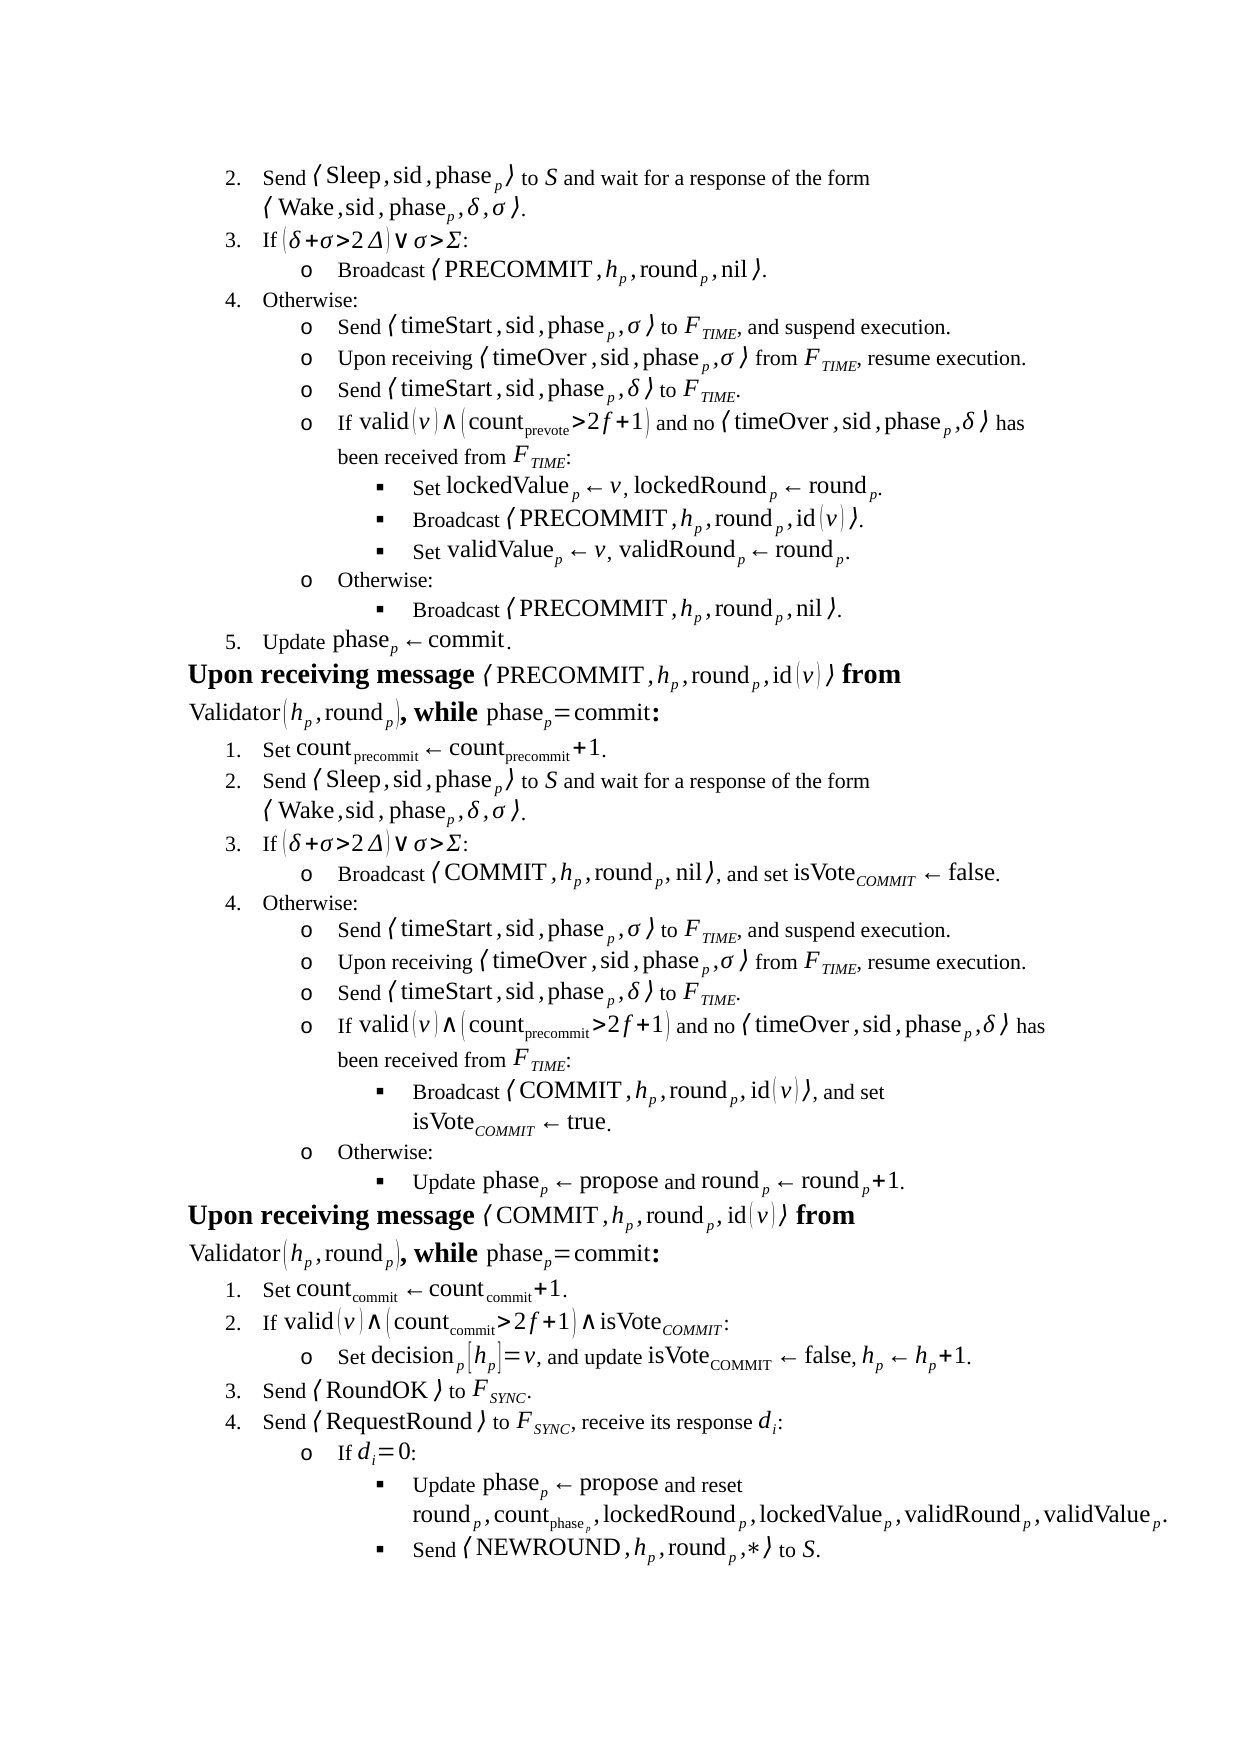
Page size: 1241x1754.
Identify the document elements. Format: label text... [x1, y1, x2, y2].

list Upon receiving from , resume execution. [300, 343, 1053, 374]
list Send to . [300, 978, 1053, 1009]
list Send to , and suspend execution. [300, 915, 1053, 946]
list Send to . [300, 374, 1053, 406]
list Set , . [375, 472, 1053, 503]
list Broadcast , and set . [375, 1075, 1053, 1139]
list Send to . [225, 1375, 1053, 1406]
list Send to . [375, 1534, 1053, 1565]
list Send to , and suspend execution. [300, 312, 1053, 343]
list If : [225, 828, 1053, 858]
list Broadcast . [300, 255, 1053, 287]
list Send to and wait for a response of the form . [225, 162, 1053, 225]
list Set , . [375, 536, 1053, 567]
list Broadcast , and set . [300, 858, 1053, 890]
list Send to and wait for a response of the form . [225, 765, 1053, 828]
list If : [225, 1306, 1053, 1340]
subtitle Upon receiving message from , while : [187, 657, 1053, 734]
list Otherwise: [225, 287, 1053, 312]
list Otherwise: [225, 890, 1053, 915]
list Update and . [375, 1166, 1053, 1198]
list If and no has been received from : [300, 1009, 1053, 1075]
list Broadcast . [375, 503, 1053, 536]
list Set . [225, 734, 1053, 765]
list Update and reset [375, 1469, 1053, 1534]
list Send to , receive its response : [225, 1406, 1053, 1438]
subtitle Upon receiving message from , while : [187, 1198, 1053, 1274]
list Upon receiving from , resume execution. [300, 946, 1053, 978]
list Update . [225, 626, 1053, 657]
list Broadcast . [375, 594, 1053, 626]
list If : [225, 225, 1053, 255]
list If : [300, 1438, 1053, 1469]
list Set . [225, 1274, 1053, 1306]
list Set , and update , . [300, 1340, 1053, 1375]
list If and no has been received from : [300, 406, 1053, 472]
list Otherwise: [300, 567, 1053, 594]
list Otherwise: [300, 1139, 1053, 1166]
